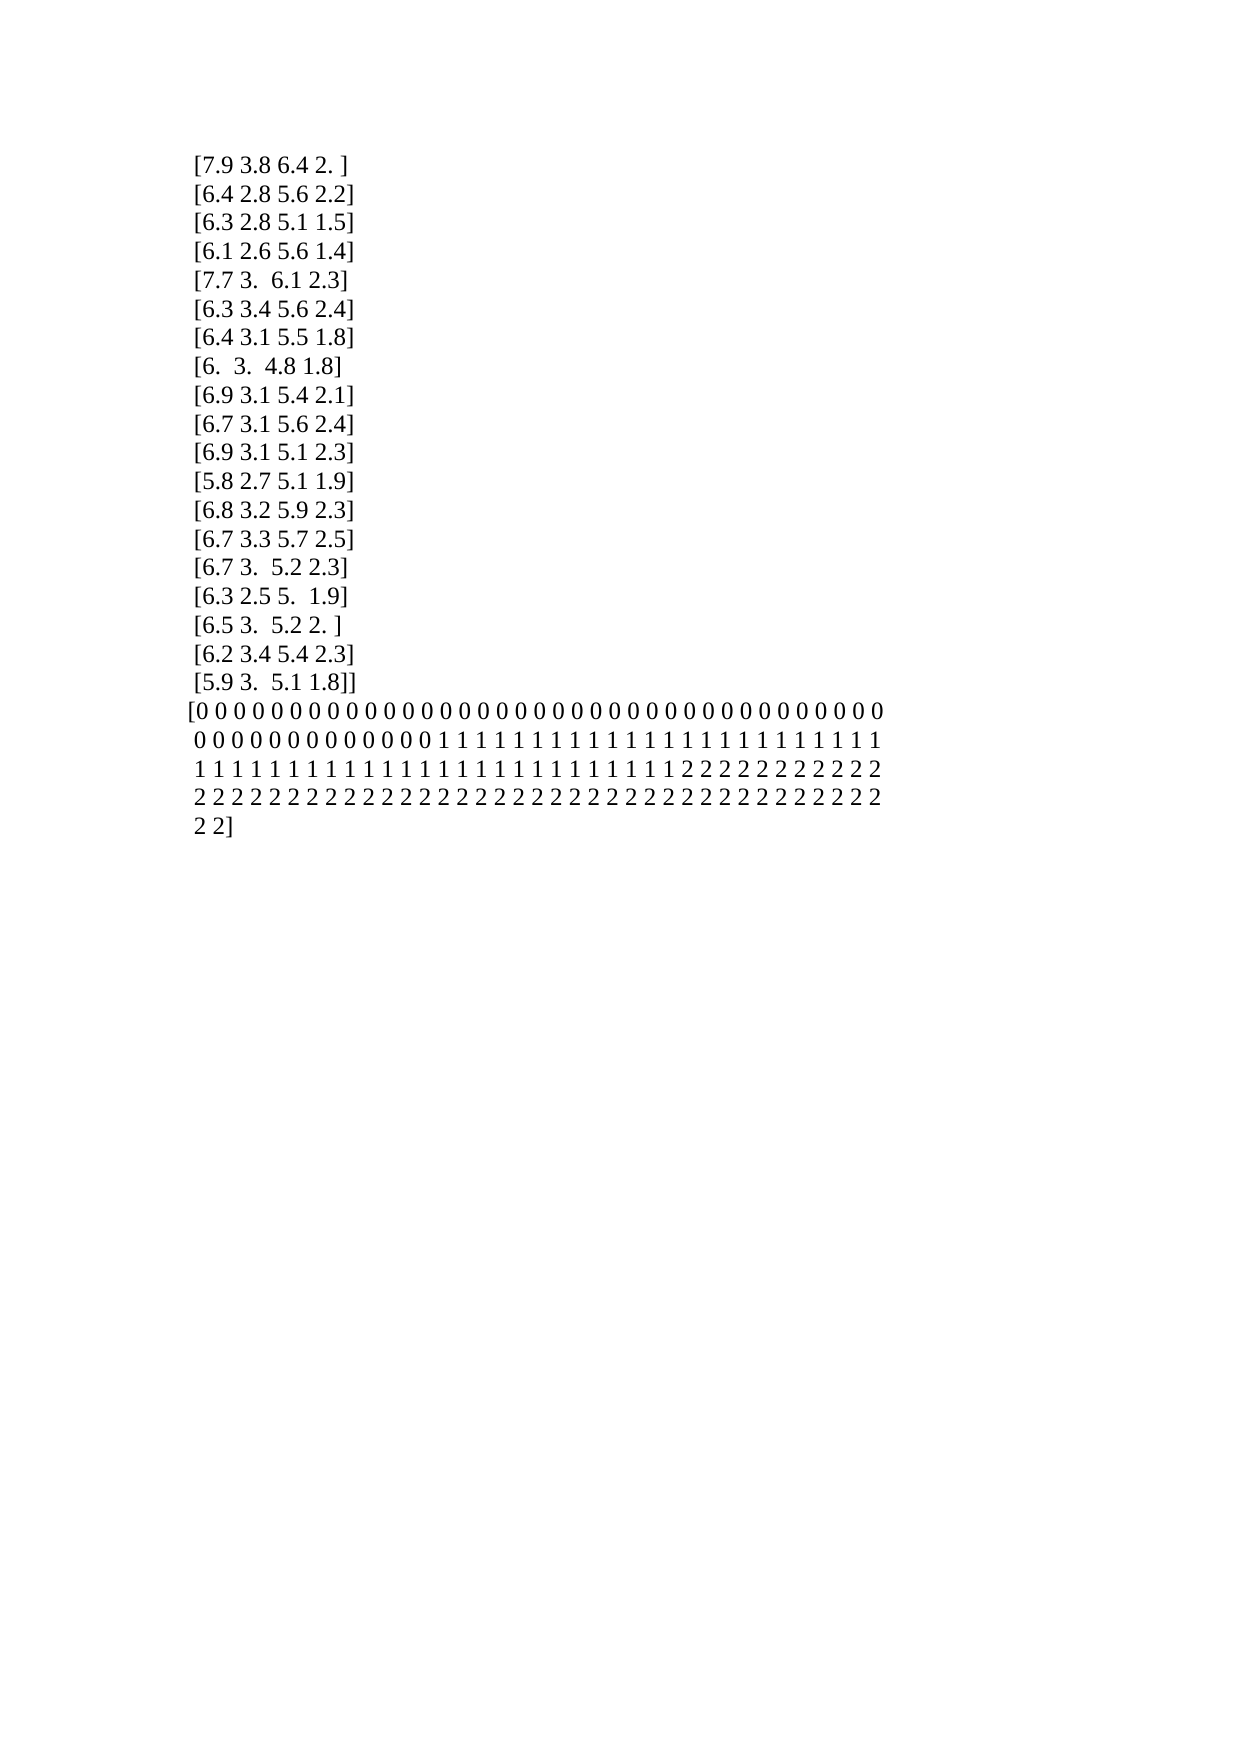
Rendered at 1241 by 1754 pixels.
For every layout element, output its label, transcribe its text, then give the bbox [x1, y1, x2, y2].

text [0 0 0 0 0 0 0 0 0 0 0 0 0 0 0 0 0 0 0 0 0 0 0 0 0 0 0 0 0 0 0 0 0 0 0 0 0 [187, 696, 1053, 725]
text [6.5 3. 5.2 2. ] [187, 610, 1053, 639]
text [6.4 3.1 5.5 1.8] [187, 322, 1053, 351]
text [7.7 3. 6.1 2.3] [187, 265, 1053, 294]
text [6.7 3.3 5.7 2.5] [187, 524, 1053, 552]
text [5.8 2.7 5.1 1.9] [187, 466, 1053, 495]
text [5.9 3. 5.1 1.8]] [187, 667, 1053, 696]
text [6.1 2.6 5.6 1.4] [187, 236, 1053, 265]
text [6.8 3.2 5.9 2.3] [187, 495, 1053, 524]
text [6.3 2.5 5. 1.9] [187, 581, 1053, 610]
text [6.7 3. 5.2 2.3] [187, 552, 1053, 581]
text 0 0 0 0 0 0 0 0 0 0 0 0 0 1 1 1 1 1 1 1 1 1 1 1 1 1 1 1 1 1 1 1 1 1 1 1 1 [187, 725, 1053, 754]
text [6.7 3.1 5.6 2.4] [187, 409, 1053, 437]
text [6.9 3.1 5.1 2.3] [187, 437, 1053, 466]
text [6.3 3.4 5.6 2.4] [187, 294, 1053, 322]
text 2 2] [187, 811, 1053, 840]
text [7.9 3.8 6.4 2. ] [187, 150, 1053, 179]
text [6.2 3.4 5.4 2.3] [187, 639, 1053, 667]
text 2 2 2 2 2 2 2 2 2 2 2 2 2 2 2 2 2 2 2 2 2 2 2 2 2 2 2 2 2 2 2 2 2 2 2 2 2 [187, 782, 1053, 811]
text [6.4 2.8 5.6 2.2] [187, 179, 1053, 207]
text [6. 3. 4.8 1.8] [187, 351, 1053, 380]
text [6.3 2.8 5.1 1.5] [187, 207, 1053, 236]
text [6.9 3.1 5.4 2.1] [187, 380, 1053, 409]
text 1 1 1 1 1 1 1 1 1 1 1 1 1 1 1 1 1 1 1 1 1 1 1 1 1 1 2 2 2 2 2 2 2 2 2 2 2 [187, 754, 1053, 782]
